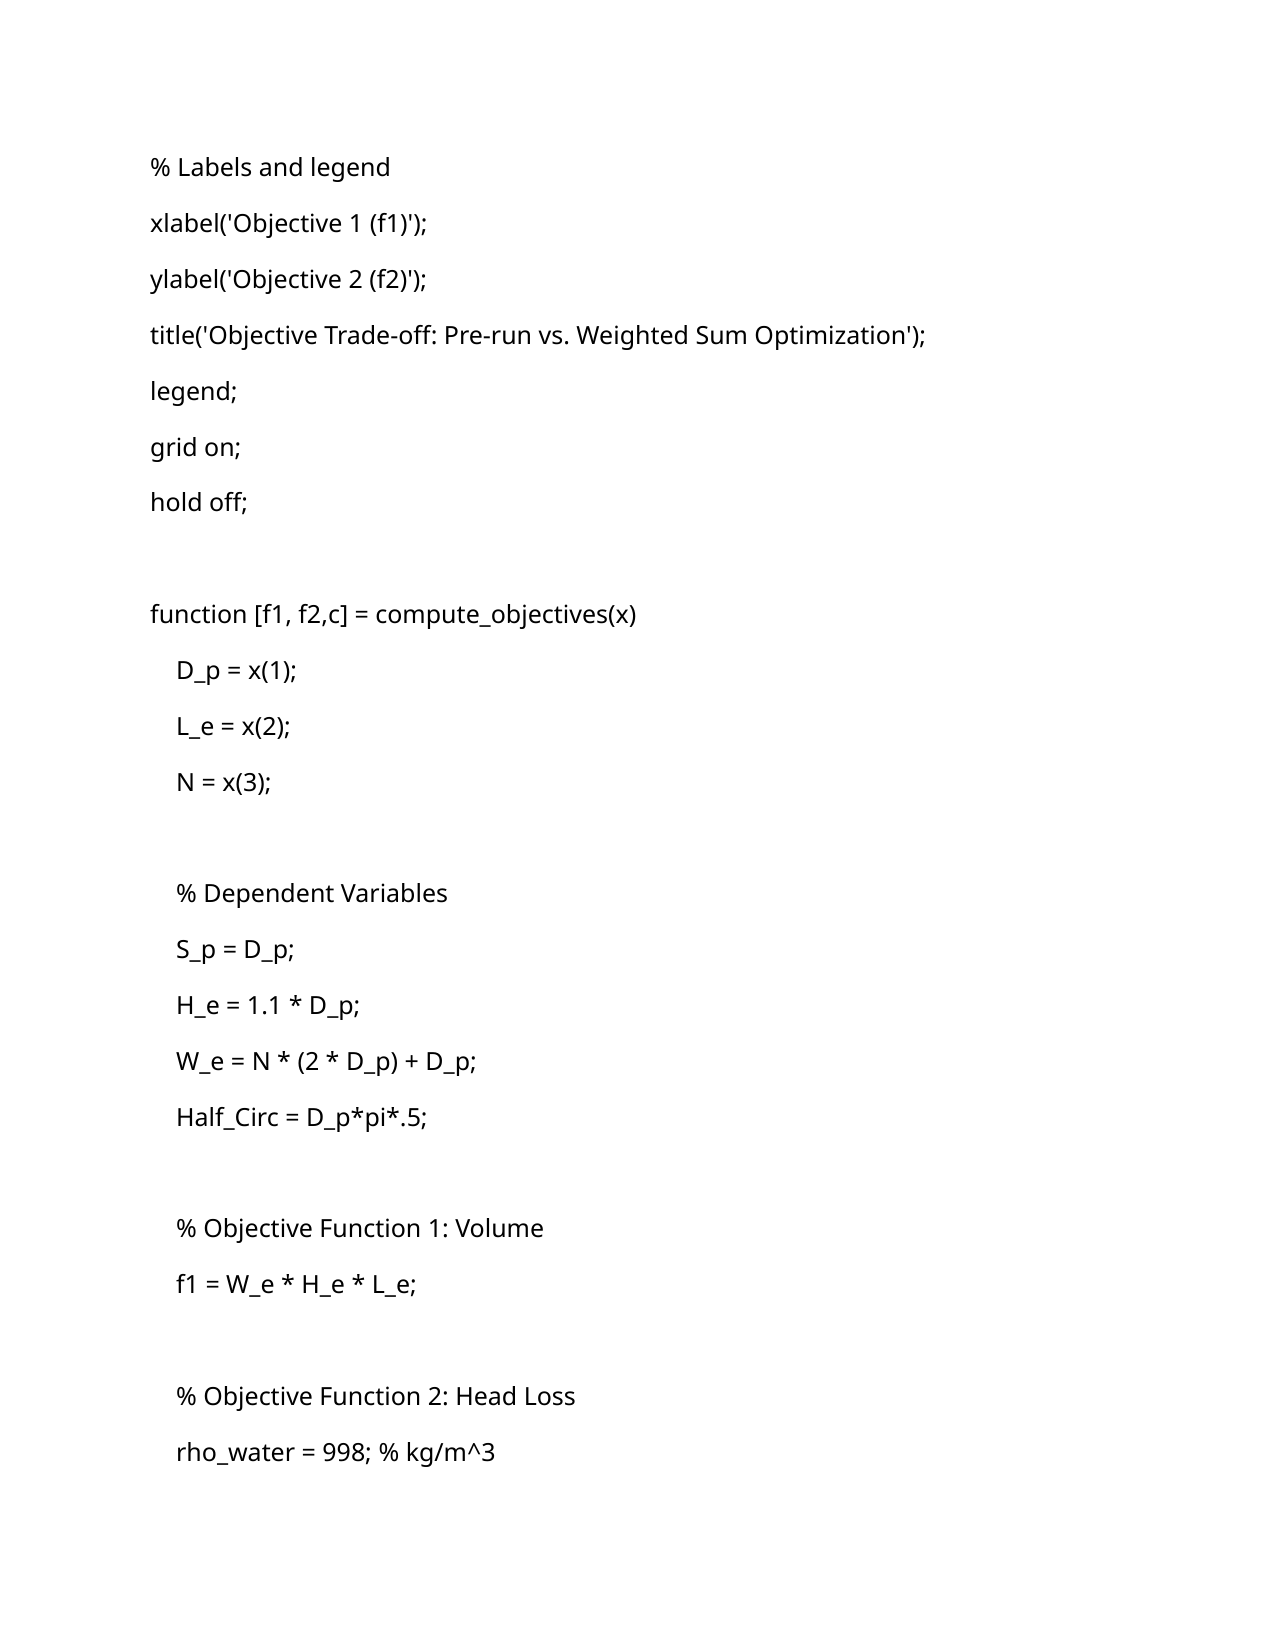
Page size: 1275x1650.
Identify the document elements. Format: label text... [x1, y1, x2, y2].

text % Objective Function 1: Volume [150, 1211, 1125, 1245]
text % Objective Function 2: Head Loss [150, 1378, 1125, 1412]
text D_p = x(1); [150, 652, 1125, 687]
text function [f1, f2,c] = compute_objectives(x) [150, 597, 1125, 631]
text L_e = x(2); [150, 708, 1125, 742]
text hold off; [150, 485, 1125, 519]
text Half_Circ = D_p*pi*.5; [150, 1099, 1125, 1133]
text title('Objective Trade-off: Pre-run vs. Weighted Sum Optimization'); [150, 317, 1125, 352]
text f1 = W_e * H_e * L_e; [150, 1267, 1125, 1301]
text grid on; [150, 429, 1125, 463]
text H_e = 1.1 * D_p; [150, 987, 1125, 1022]
text S_p = D_p; [150, 932, 1125, 966]
text % Dependent Variables [150, 876, 1125, 910]
text xlabel('Objective 1 (f1)'); [150, 206, 1125, 240]
text legend; [150, 373, 1125, 407]
text N = x(3); [150, 764, 1125, 798]
text ylabel('Objective 2 (f2)'); [150, 262, 1125, 296]
text % Labels and legend [150, 150, 1125, 184]
text W_e = N * (2 * D_p) + D_p; [150, 1043, 1125, 1077]
text rho_water = 998; % kg/m^3 [150, 1434, 1125, 1468]
